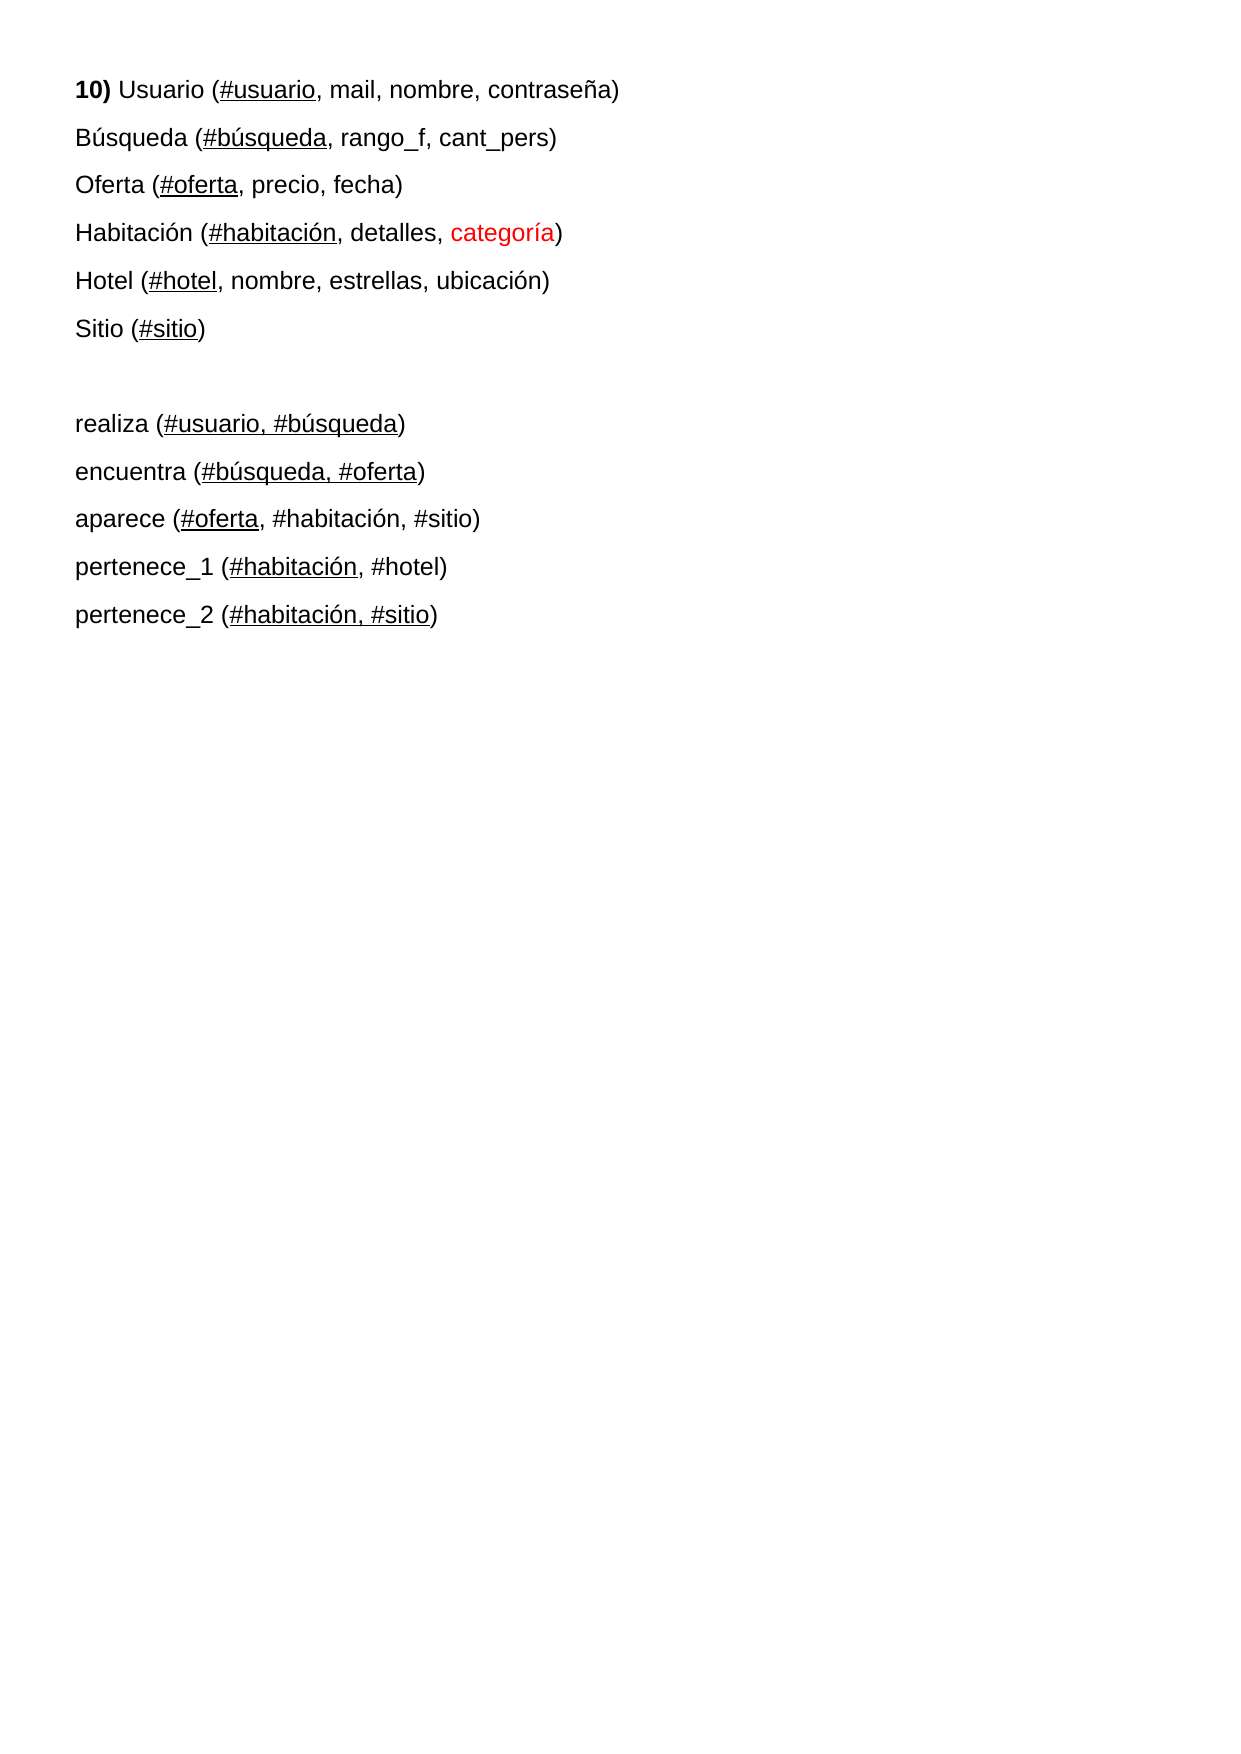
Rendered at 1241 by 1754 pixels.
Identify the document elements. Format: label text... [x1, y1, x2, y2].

text 10) Usuario (#usuario, mail, nombre, contraseña) [75, 75, 1165, 104]
text Búsqueda (#búsqueda, rango_f, cant_pers) [75, 123, 1165, 151]
text realiza (#usuario, #búsqueda) [75, 409, 1165, 438]
text Habitación (#habitación, detalles, categoría) [75, 218, 1165, 247]
text aparece (#oferta, #habitación, #sitio) [75, 504, 1165, 533]
text Oferta (#oferta, precio, fecha) [75, 170, 1165, 199]
text Hotel (#hotel, nombre, estrellas, ubicación) [75, 266, 1165, 294]
text Sitio (#sitio) [75, 313, 1165, 342]
text pertenece_2 (#habitación, #sitio) [75, 600, 1165, 628]
text encuentra (#búsqueda, #oferta) [75, 457, 1165, 485]
text pertenece_1 (#habitación, #hotel) [75, 552, 1165, 581]
